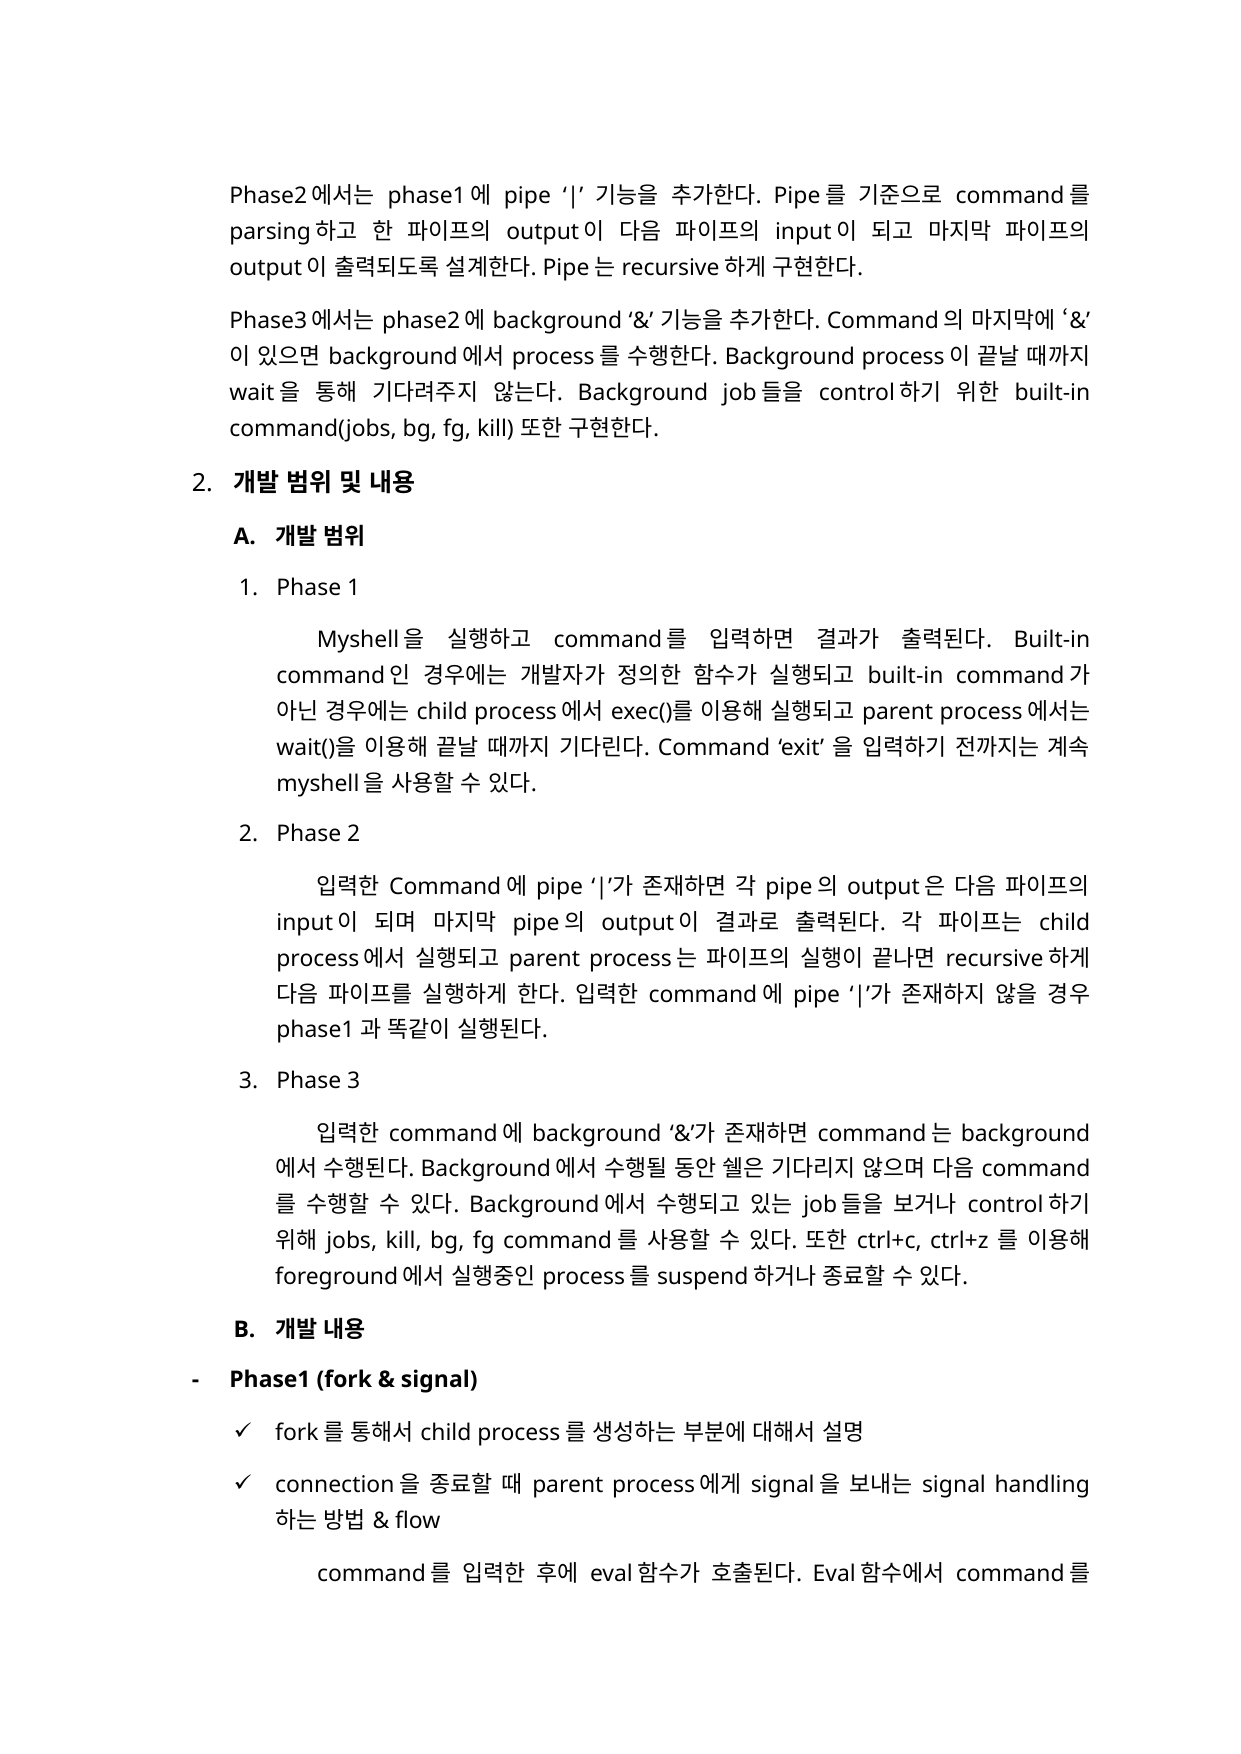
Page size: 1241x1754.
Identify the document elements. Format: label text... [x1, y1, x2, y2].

list fork를 통해서 child process를 생성하는 부분에 대해서 설명 [233, 1414, 1090, 1447]
list 개발 내용 [233, 1311, 1090, 1344]
text Phase3에서는 phase2에 background ‘&’ 기능을 추가한다. Command의 마지막에 ‘&’이 있으면 background에서 process를 수행한다. Background process이 끝날 때까지 wait을 통해 기다려주지 않는다. Background job들을 control하기 위한 built-in command(jobs, bg, fg, kill) 또한 구현한다. [229, 302, 1090, 443]
list Phase 3 [239, 1064, 1090, 1095]
list connection을 종료할 때 parent process에게 signal을 보내는 signal handling하는 방법 & flow [233, 1466, 1090, 1536]
list 개발 범위 [233, 518, 1090, 551]
list Phase1 (fork & signal) [192, 1363, 1090, 1394]
text 입력한 command에 background ‘&’가 존재하면 command는 background에서 수행된다. Background에서 수행될 동안 쉘은 기다리지 않으며 다음 command를 수행할 수 있다. Background에서 수행되고 있는 job들을 보거나 control하기 위해 jobs, kill, bg, fg command를 사용할 수 있다. 또한 ctrl+c, ctrl+z 를 이용해 foreground에서 실행중인 process를 suspend하거나 종료할 수 있다. [275, 1114, 1090, 1291]
list 개발 범위 및 내용 [192, 462, 1090, 498]
text Phase2에서는 phase1에 pipe ‘|’ 기능을 추가한다. Pipe를 기준으로 command를 parsing하고 한 파이프의 output이 다음 파이프의 input이 되고 마지막 파이프의 output이 출력되도록 설계한다. Pipe는 recursive하게 구현한다. [229, 177, 1090, 282]
list Phase 1 [239, 570, 1090, 602]
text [275, 1555, 1090, 1588]
list Phase 2 [239, 817, 1090, 848]
text 입력한 Command에 pipe ‘|’가 존재하면 각 pipe의 output은 다음 파이프의 input이 되며 마지막 pipe의 output이 결과로 출력된다. 각 파이프는 child process에서 실행되고 parent process는 파이프의 실행이 끝나면 recursive하게 다음 파이프를 실행하게 한다. 입력한 command에 pipe ‘|’가 존재하지 않을 경우 phase1 과 똑같이 실행된다. [276, 868, 1090, 1045]
text Myshell을 실행하고 command를 입력하면 결과가 출력된다. Built-in command인 경우에는 개발자가 정의한 함수가 실행되고 built-in command가 아닌 경우에는 child process에서 exec()를 이용해 실행되고 parent process에서는 wait()을 이용해 끝날 때까지 기다린다. Command ‘exit’ 을 입력하기 전까지는 계속 myshell을 사용할 수 있다. [276, 621, 1090, 798]
